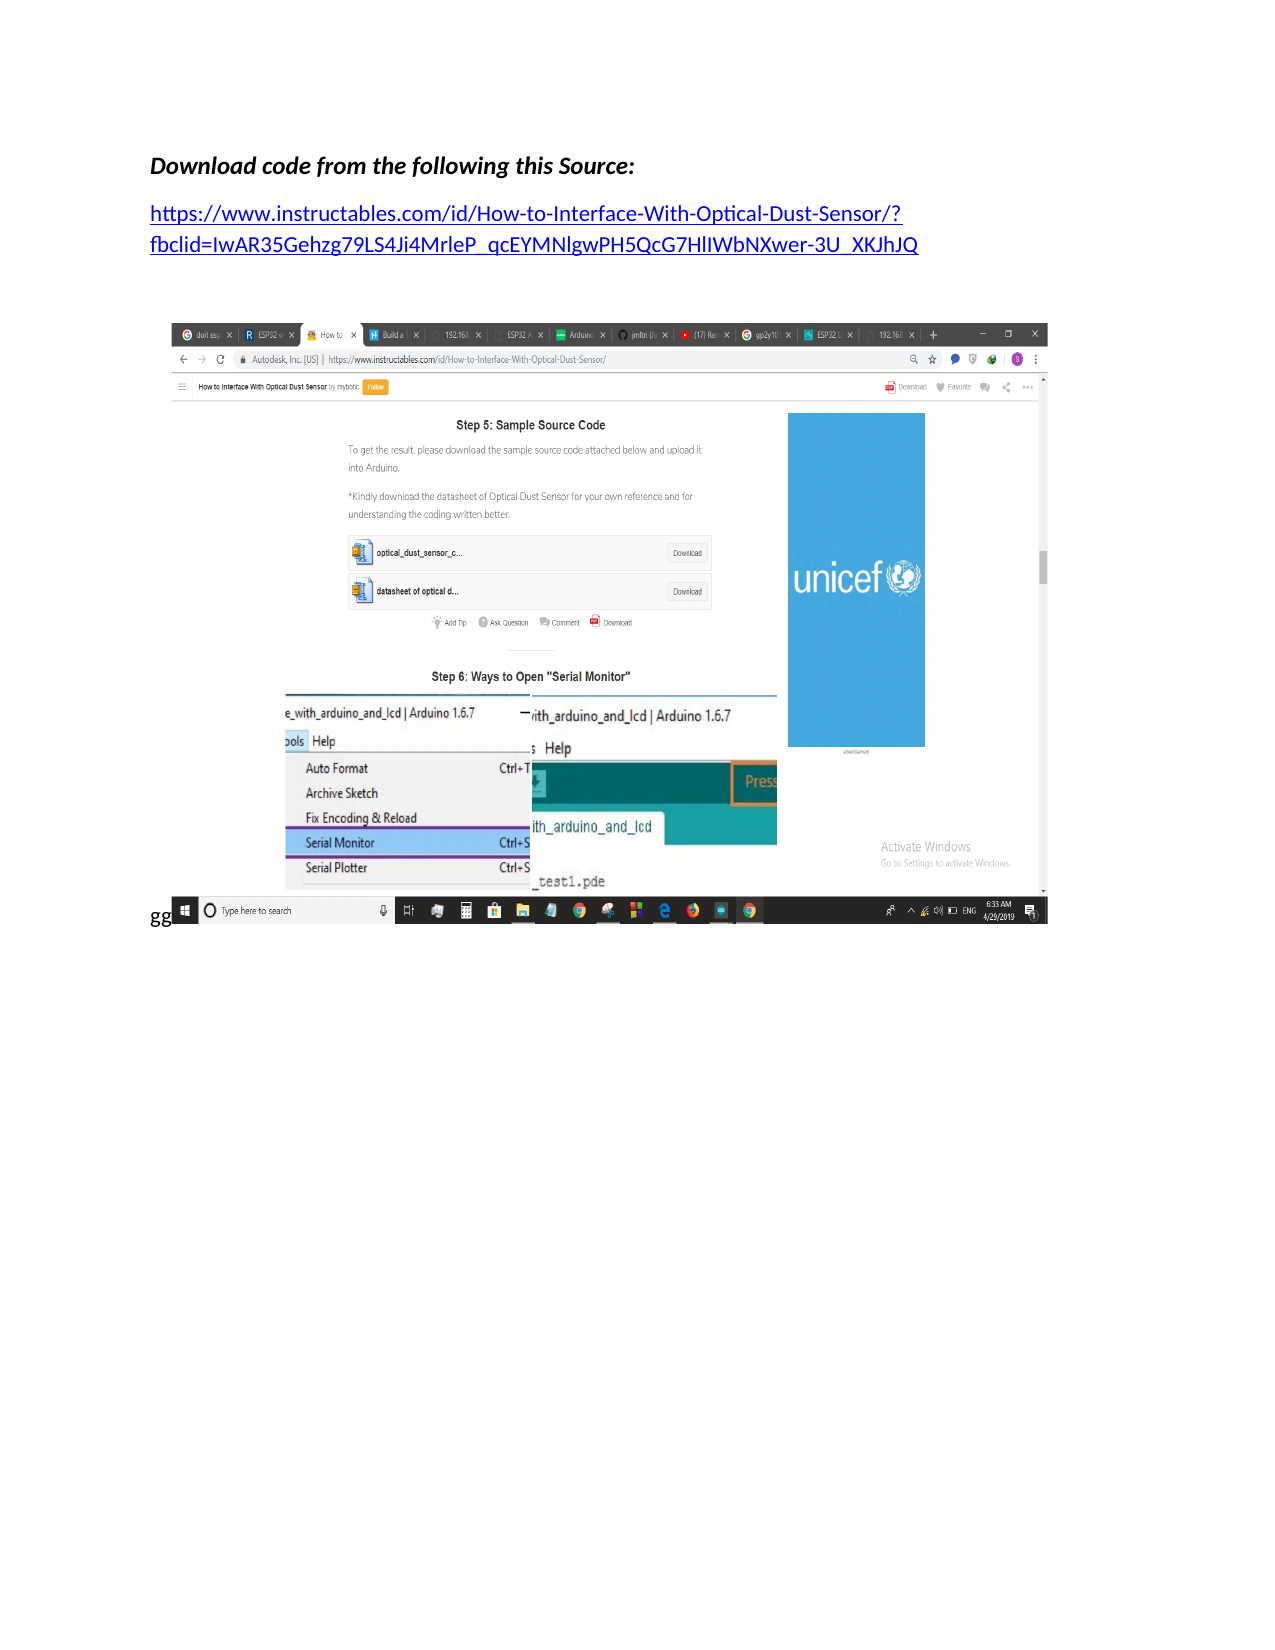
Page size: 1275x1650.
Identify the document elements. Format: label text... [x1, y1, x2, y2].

text https://www.instructables.com/id/How-to-Interface-With-Optical-Dust-Sensor/?fbclid=IwAR35Gehzg79LS4Ji4MrleP_qcEYMNlgwPH5QcG7HlIWbNXwer-3U_XKJhJQ [150, 199, 1125, 258]
text Download code from the following this Source: [150, 150, 1125, 181]
picture [171, 323, 1048, 924]
